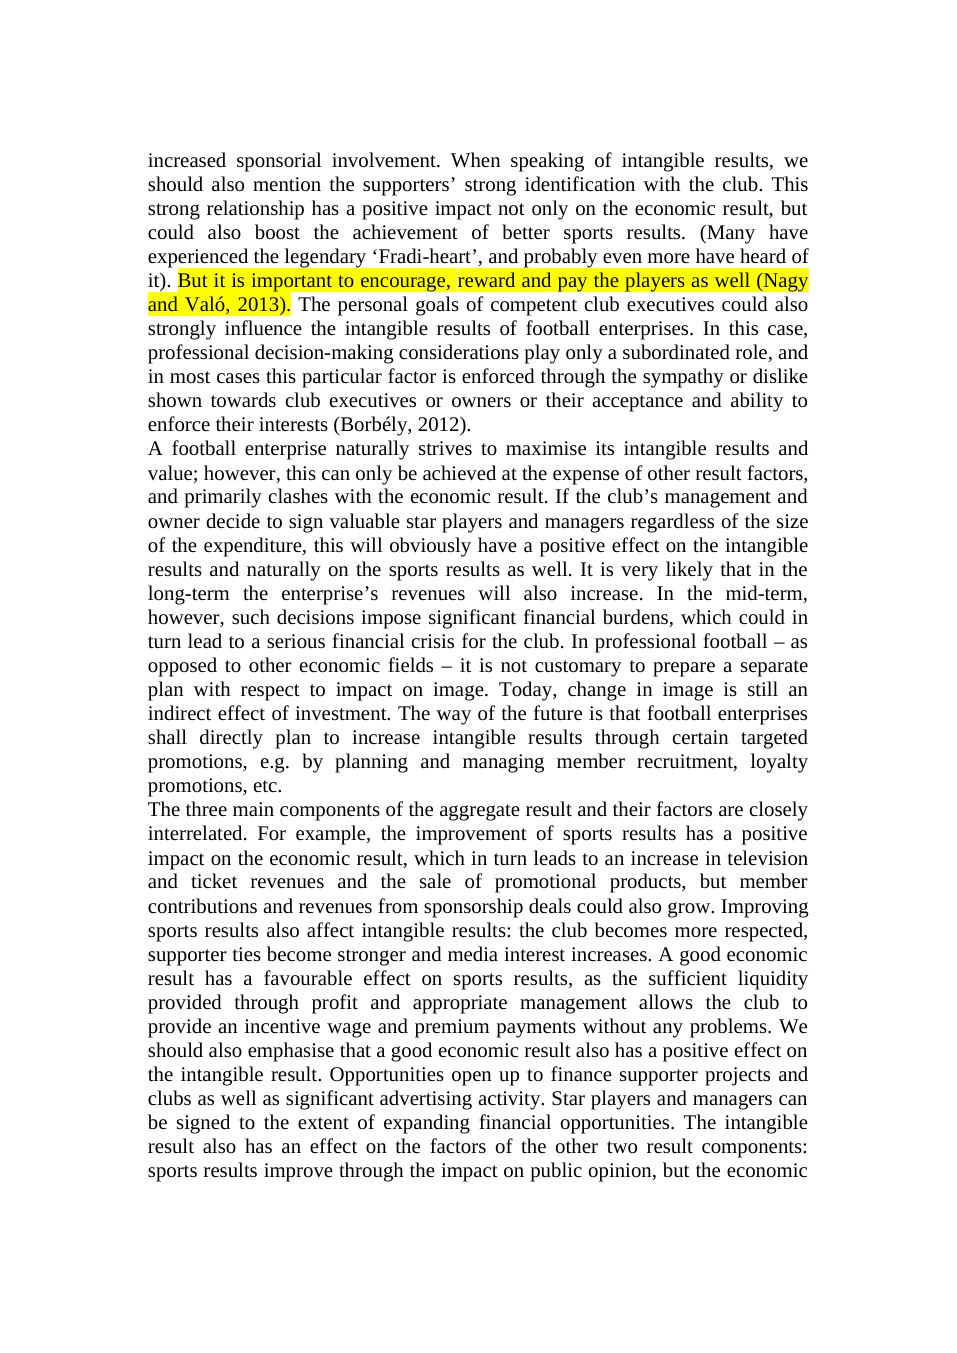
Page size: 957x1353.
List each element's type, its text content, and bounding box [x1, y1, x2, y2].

text A football enterprise naturally strives to maximise its intangible results and value; however, this can only be achieved at the expense of other result factors, and primarily clashes with the economic result. If the club’s management and owner decide to sign valuable star players and managers regardless of the size of the expenditure, this will obviously have a positive effect on the intangible results and naturally on the sports results as well. It is very likely that in the long-term the enterprise’s revenues will also increase. In the mid-term, however, such decisions impose significant financial burdens, which could in turn lead to a serious financial crisis for the club. In professional football – as opposed to other economic fields – it is not customary to prepare a separate plan with respect to impact on image. Today, change in image is still an indirect effect of investment. The way of the future is that football enterprises shall directly plan to increase intangible results through certain targeted promotions, e.g. by planning and managing member recruitment, loyalty promotions, etc. [148, 436, 809, 797]
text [148, 797, 809, 1182]
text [148, 278, 809, 436]
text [148, 148, 809, 292]
